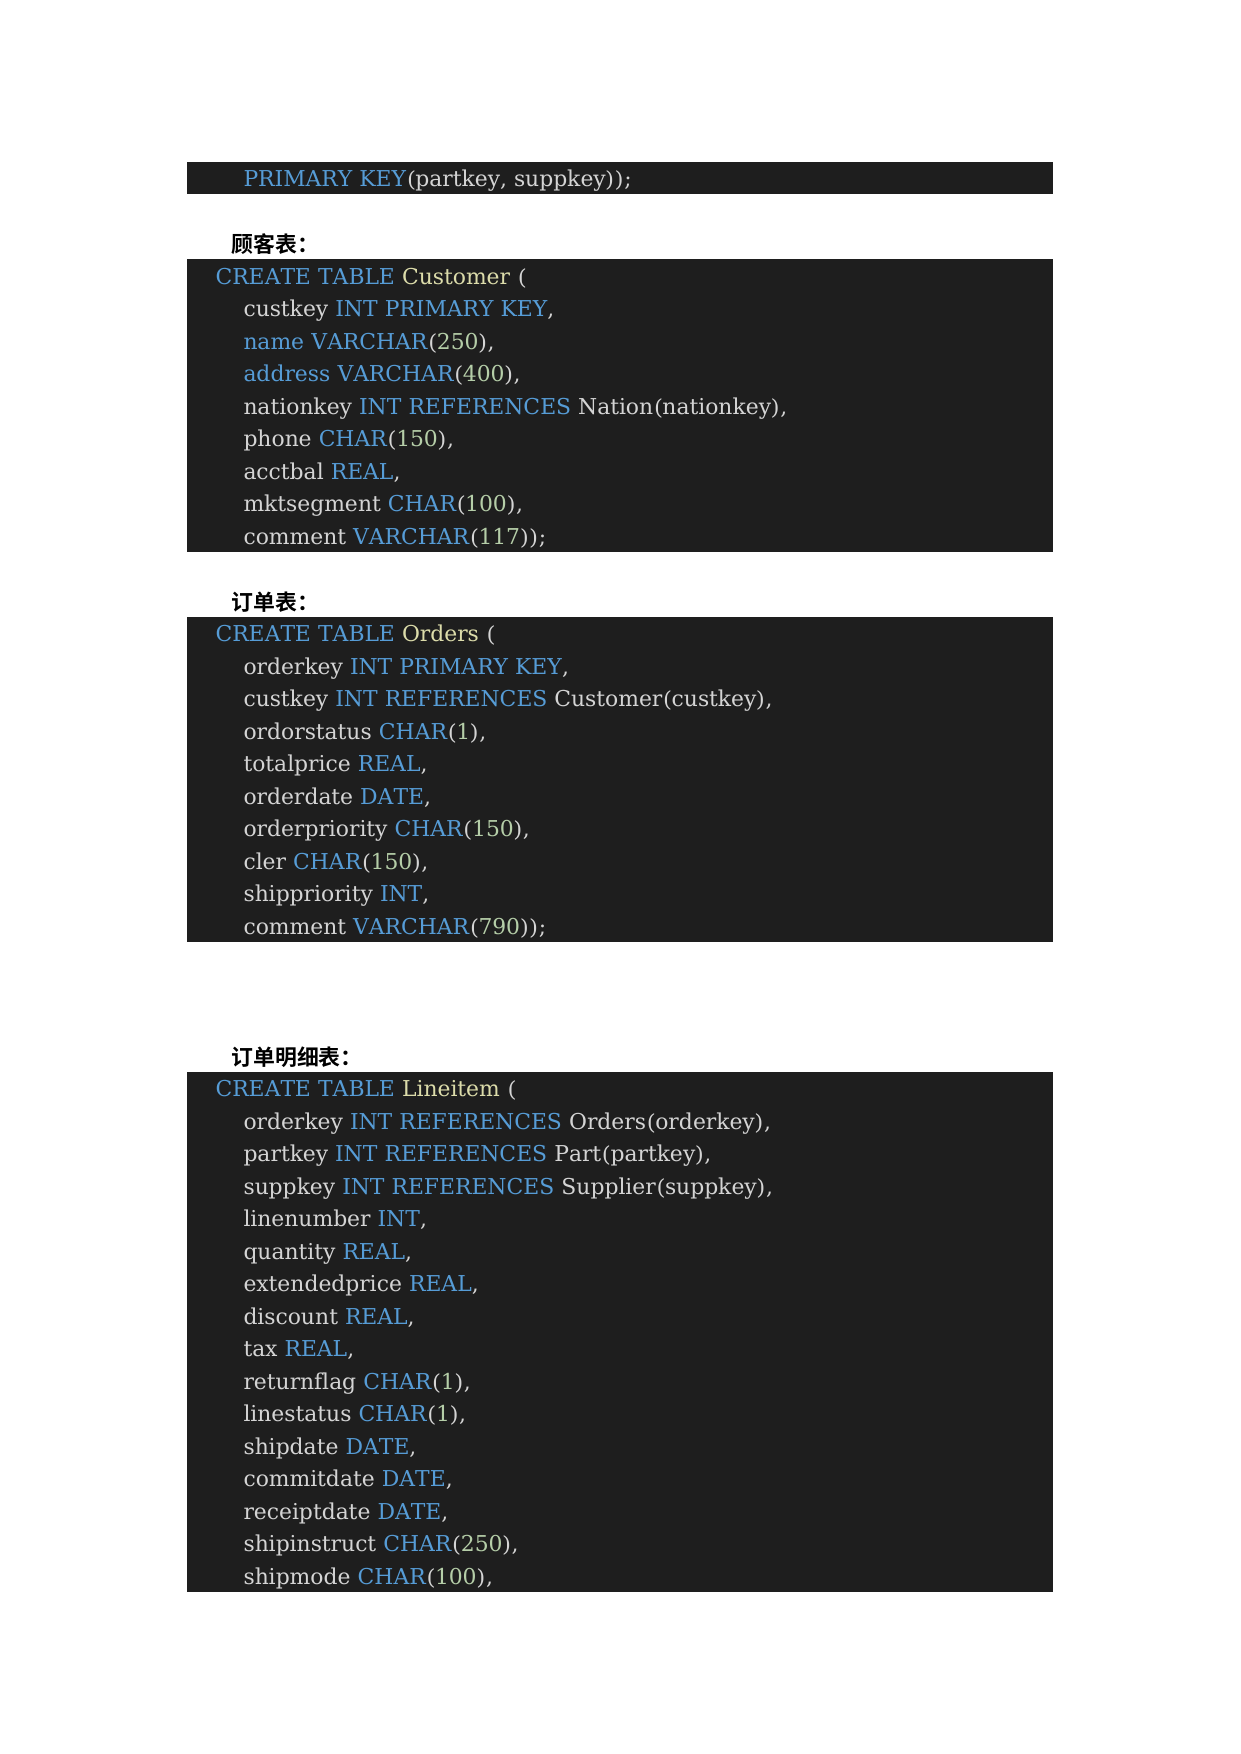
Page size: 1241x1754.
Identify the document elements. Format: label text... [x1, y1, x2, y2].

text shipmode CHAR(100), [187, 1559, 1053, 1592]
text extendedprice REAL, [187, 1267, 1053, 1299]
text receiptdate DATE, [187, 1494, 1053, 1527]
text suppkey INT REFERENCES Supplier(suppkey), [187, 1169, 1053, 1202]
text nationkey INT REFERENCES Nation(nationkey), [187, 389, 1053, 422]
text phone CHAR(150), [187, 422, 1053, 454]
text custkey INT PRIMARY KEY, [187, 292, 1053, 324]
text orderpriority CHAR(150), [187, 812, 1053, 844]
text quantity REAL, [187, 1234, 1053, 1267]
text linenumber INT, [187, 1202, 1053, 1234]
text orderkey INT REFERENCES Orders(orderkey), [187, 1104, 1053, 1137]
text cler CHAR(150), [187, 844, 1053, 877]
text linestatus CHAR(1), [187, 1397, 1053, 1429]
text shippriority INT, [187, 877, 1053, 909]
text 订单表： [187, 584, 1053, 617]
text returnflag CHAR(1), [187, 1364, 1053, 1397]
text orderkey INT PRIMARY KEY, [187, 649, 1053, 682]
text acctbal REAL, [187, 454, 1053, 487]
text CREATE TABLE Orders ( [187, 617, 1053, 649]
text mktsegment CHAR(100), [187, 487, 1053, 519]
text tax REAL, [187, 1332, 1053, 1364]
text PRIMARY KEY(partkey, suppkey)); [187, 162, 1053, 194]
text comment VARCHAR(790)); [187, 909, 1053, 942]
text comment VARCHAR(117)); [187, 519, 1053, 552]
text orderdate DATE, [187, 779, 1053, 812]
text discount REAL, [187, 1299, 1053, 1332]
text 订单明细表： [187, 1039, 1053, 1072]
text shipinstruct CHAR(250), [187, 1527, 1053, 1559]
text totalprice REAL, [187, 747, 1053, 779]
text CREATE TABLE Lineitem ( [187, 1072, 1053, 1104]
text 顾客表： [187, 227, 1053, 259]
text commitdate DATE, [187, 1462, 1053, 1494]
text address VARCHAR(400), [187, 357, 1053, 389]
text name VARCHAR(250), [187, 324, 1053, 357]
text custkey INT REFERENCES Customer(custkey), [187, 682, 1053, 714]
text partkey INT REFERENCES Part(partkey), [187, 1137, 1053, 1169]
text ordorstatus CHAR(1), [187, 714, 1053, 747]
text CREATE TABLE Customer ( [187, 259, 1053, 292]
text shipdate DATE, [187, 1429, 1053, 1462]
